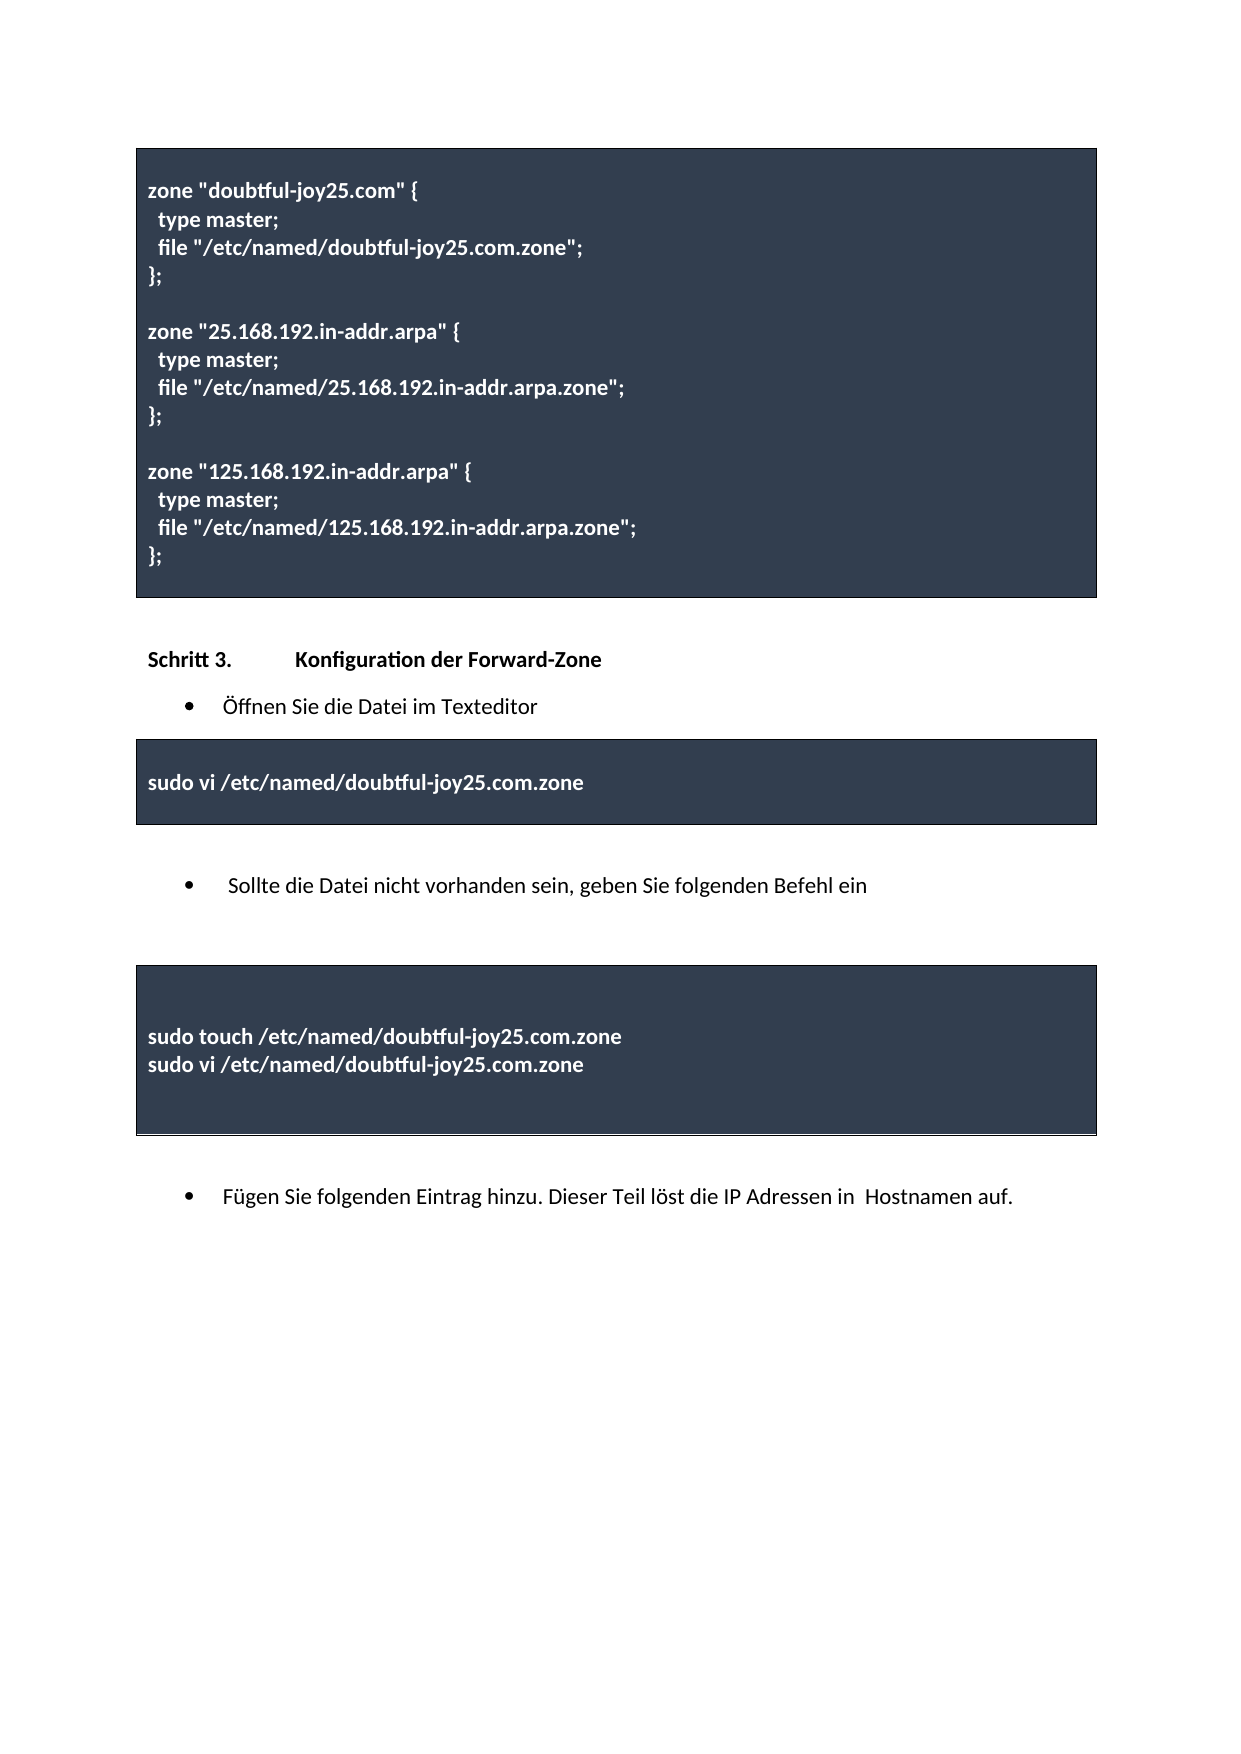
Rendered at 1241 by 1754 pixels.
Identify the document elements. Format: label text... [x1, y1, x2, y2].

table_header sudo vi /etc/named/doubtful-joy25.com.zone [137, 740, 1096, 824]
list Fügen Sie folgenden Eintrag hinzu. Dieser Teil löst die IP Adressen in Hostnamen auf. [185, 1182, 1093, 1211]
table_header sudo touch /etc/named/doubtful-joy25.com.zone sudo vi /etc/named/doubtful-joy25.com.zone [137, 966, 1096, 1134]
list Sollte die Datei nicht vorhanden sein, geben Sie folgenden Befehl ein [185, 872, 1093, 900]
table_header zone "doubtful-joy25.com" { type master; file "/etc/named/doubtful-joy25.com.zone"; }; zone "25.168.192.in-addr.arpa" { type master; file "/etc/named/25.168.192.in-addr.arpa.zone"; }; zone "125.168.192.in-addr.arpa" { type master; file "/etc/named/125.168.192.in-addr.arpa.zone"; }; [137, 149, 1096, 597]
list Öffnen Sie die Datei im Texteditor [185, 692, 1093, 720]
text Schritt 3. Konfiguration der Forward-Zone [148, 645, 1093, 673]
